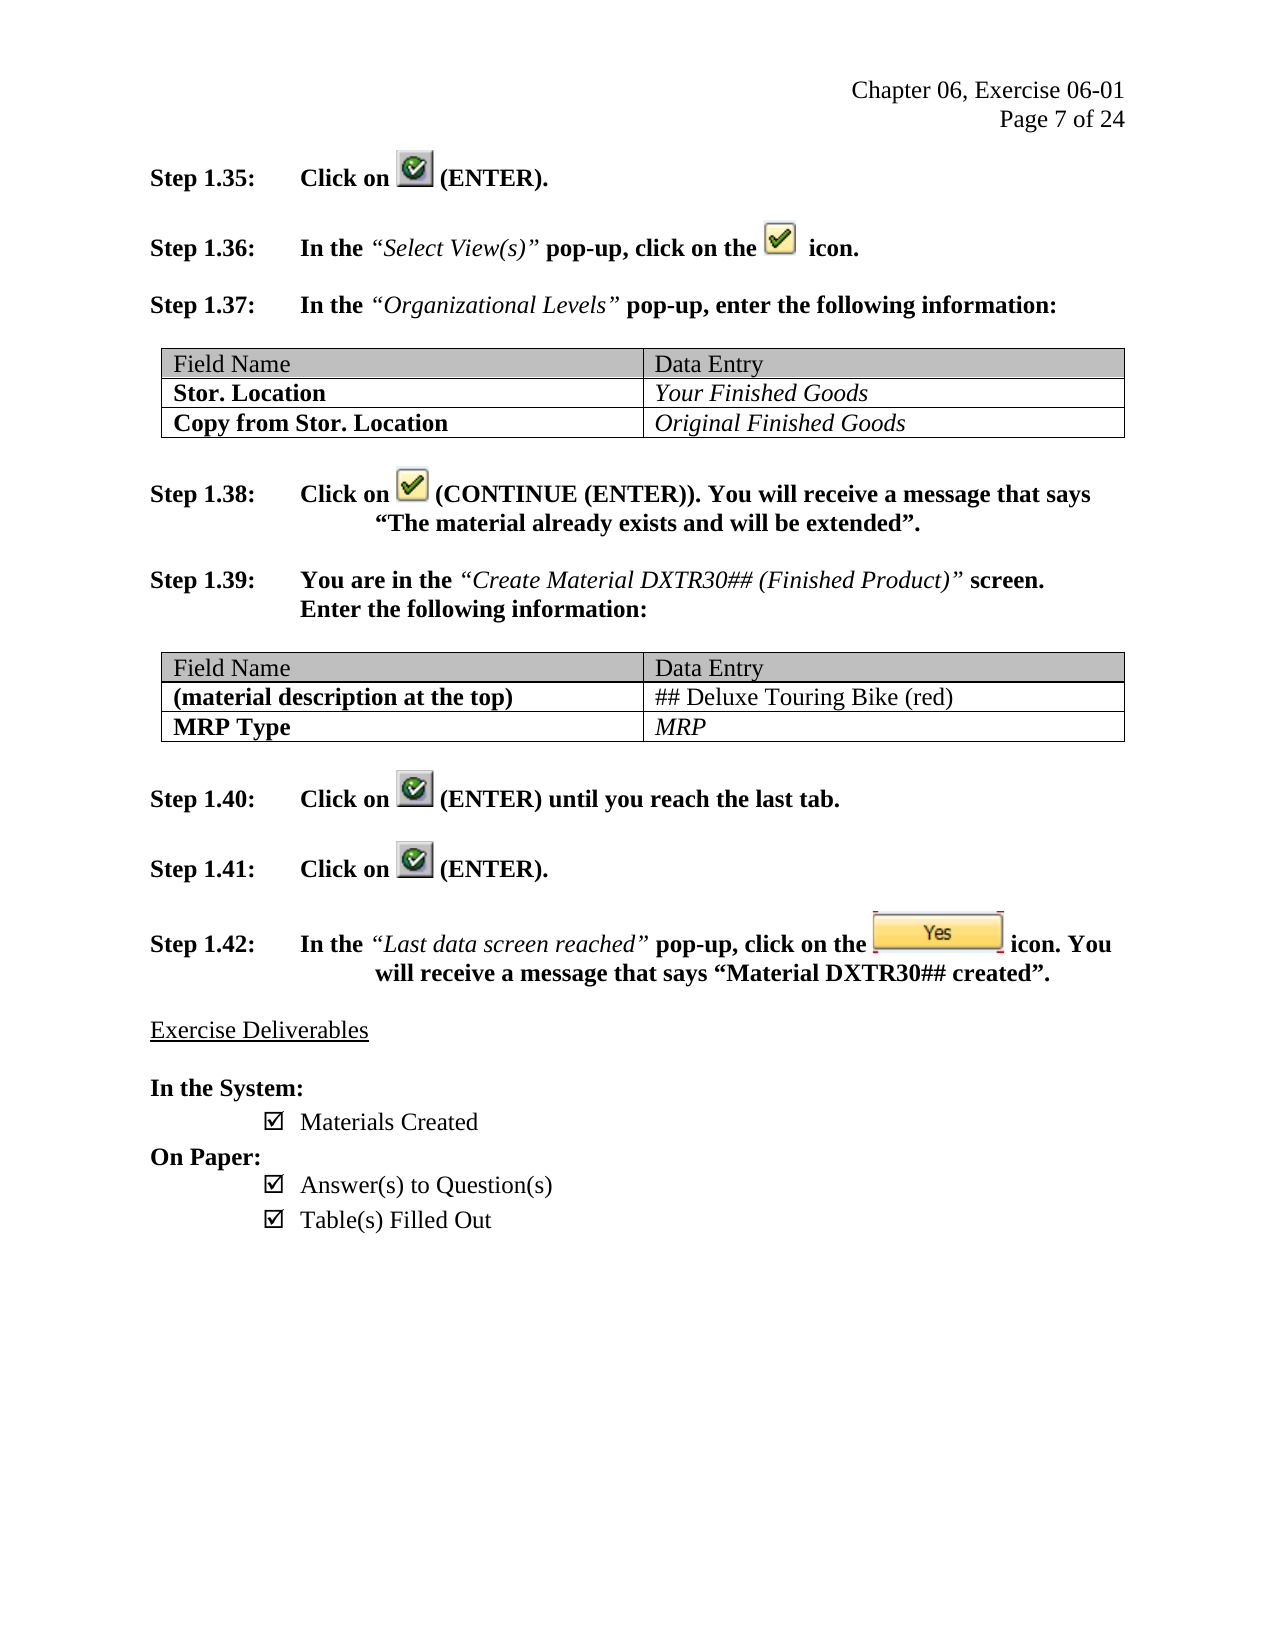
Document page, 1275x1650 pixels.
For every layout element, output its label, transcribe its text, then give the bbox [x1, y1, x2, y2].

text Click on (ENTER) until you reach the last tab. [150, 771, 1125, 812]
table_cell Stor. Location [162, 379, 643, 407]
text In the “Select View(s)” pop-up, click on the icon. [150, 220, 1125, 261]
text Click on (ENTER). [150, 841, 1125, 883]
picture [395, 841, 434, 878]
table_cell MRP [644, 712, 1124, 741]
table_cell (material description at the top) [162, 683, 643, 711]
table_cell Your Finished Goods [644, 379, 1124, 407]
picture [872, 911, 1005, 953]
text On Paper: [150, 1142, 1125, 1170]
table_header Data Entry [644, 349, 1124, 377]
picture [763, 220, 796, 256]
list Answer(s) to Question(s) [262, 1170, 1125, 1199]
text In the System: [150, 1073, 1125, 1101]
table_cell Copy from Stor. Location [162, 408, 643, 437]
table_header Data Entry [644, 653, 1124, 681]
text You are in the “Create Material DXTR30## (Finished Product)” screen. [150, 565, 1125, 594]
text Click on (CONTINUE (ENTER)). You will receive a message that says “The material already exists and will be extended”. [150, 467, 1125, 537]
table_cell MRP Type [162, 712, 643, 741]
text In the “Organizational Levels” pop-up, enter the following information: [150, 290, 1125, 319]
table_cell Original Finished Goods [644, 408, 1124, 437]
list Materials Created [262, 1107, 1125, 1136]
list Table(s) Filled Out [262, 1205, 1125, 1234]
table_header Field Name [162, 653, 643, 681]
text Click on (ENTER). [150, 150, 1125, 192]
text In the “Last data screen reached” pop-up, click on the icon. You will receive a message that says “Material DXTR30## created”. [150, 912, 1125, 986]
picture [395, 150, 434, 187]
list Enter the following information: [187, 594, 1125, 623]
subtitle Exercise Deliverables [150, 1015, 1125, 1044]
picture [395, 770, 434, 807]
table_header Field Name [162, 349, 643, 377]
picture [395, 466, 429, 503]
table_cell ## Deluxe Touring Bike (red) [644, 683, 1124, 711]
